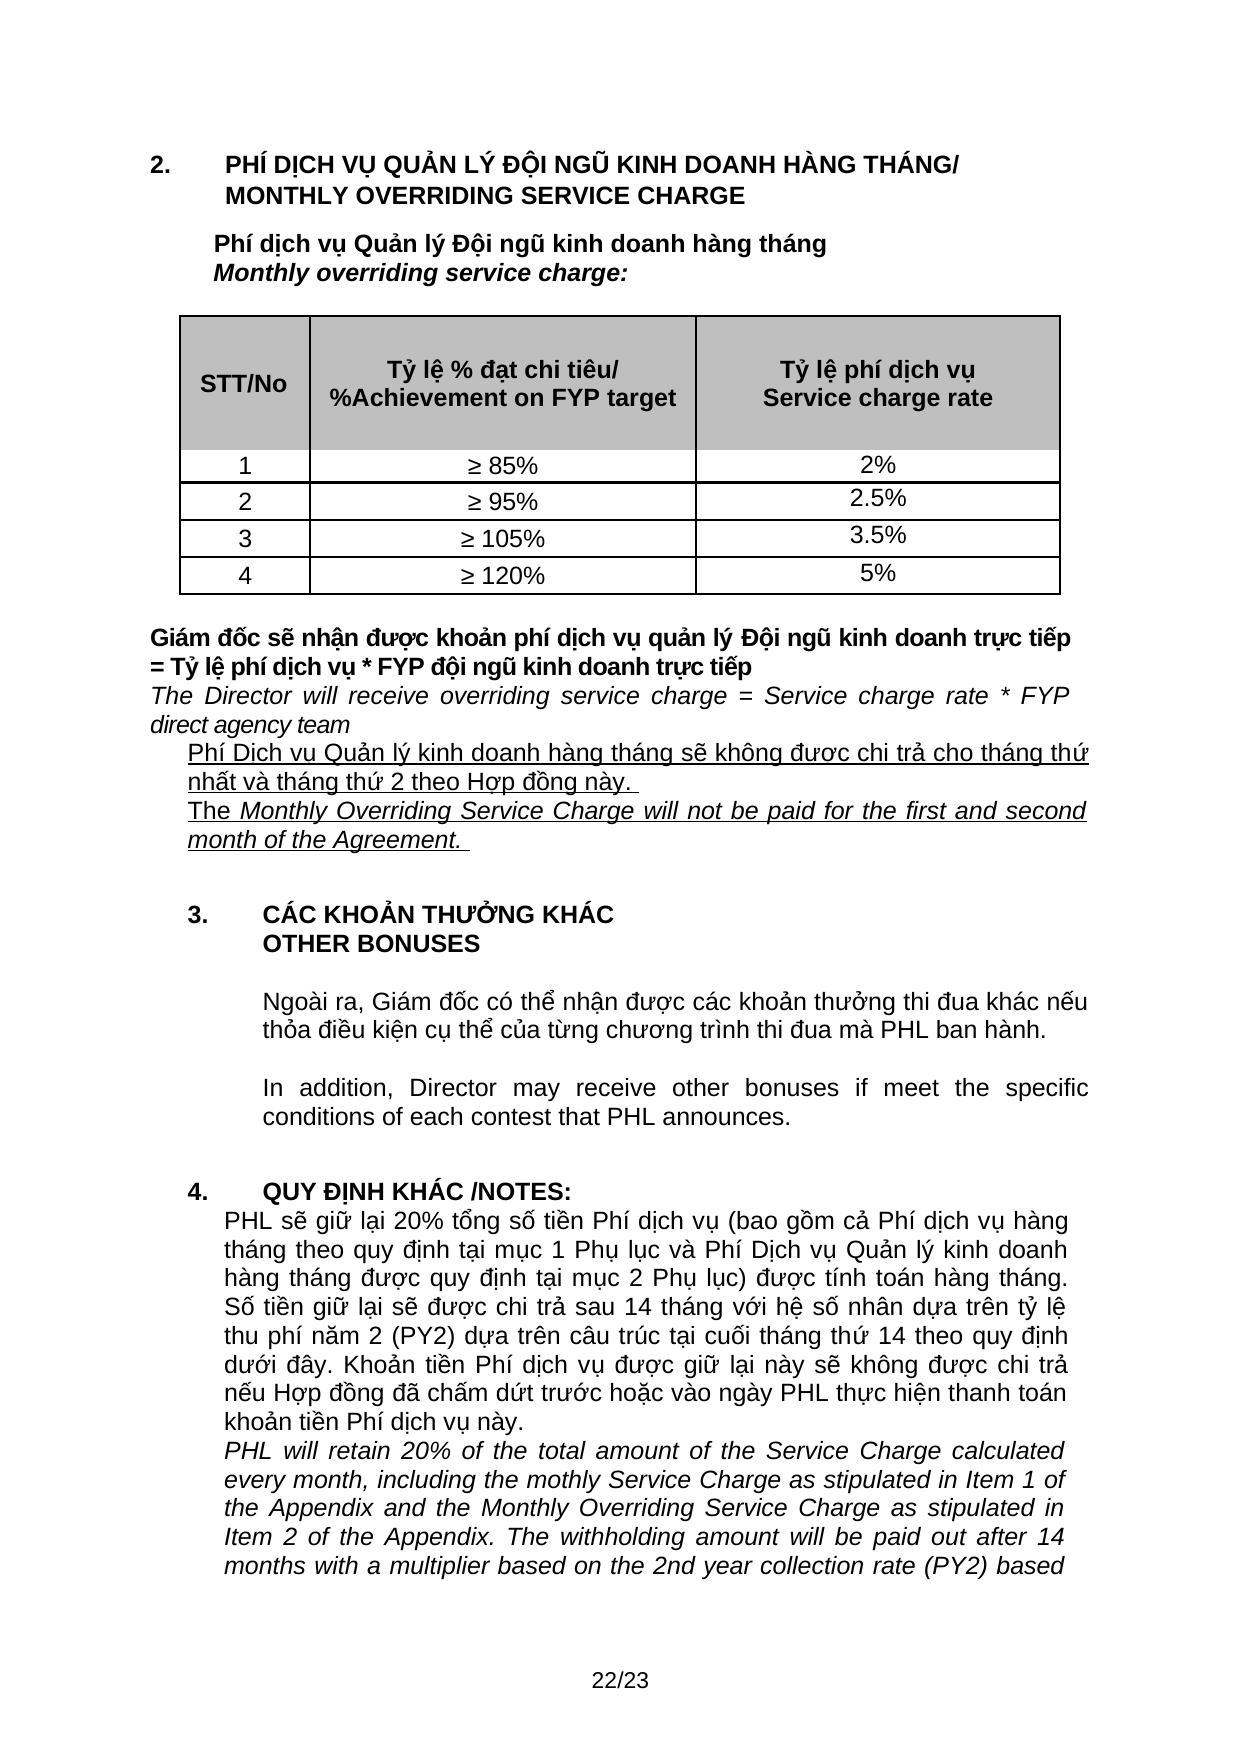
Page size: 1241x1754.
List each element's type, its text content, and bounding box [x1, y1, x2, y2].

list PHÍ DỊCH VỤ QUẢN LÝ ĐỘI NGŨ KINH DOANH HÀNG THÁNG/ MONTHLY OVERRIDING SERVICE CHARGE [150, 150, 1090, 210]
text Ngoài ra, Giám đốc có thể nhận được các khoản thưởng thi đua khác nếu thỏa điều kiện cụ thể của từng chương trình thi đua mà PHL ban hành. [262, 987, 1090, 1044]
text Phí dịch vụ Quản lý Đội ngũ kinh doanh hàng tháng [165, 229, 1090, 257]
table_header Tỷ lệ % đạt chi tiêu/ %Achievement on FYP target [311, 317, 695, 450]
table_cell 2 [181, 484, 309, 518]
table_cell 4 [181, 558, 309, 593]
text PHL sẽ giữ lại 20% tổng số tiền Phí dịch vụ (bao gồm cả Phí dịch vụ hàng tháng theo quy định tại mục 1 Phụ lục và Phí Dịch vụ Quản lý kinh doanh hàng tháng được quy định tại mục 2 Phụ lục) được tính toán hàng tháng. Số tiền giữ lại sẽ được chi trả sau 14 tháng với hệ số nhân dựa trên tỷ lệ thu phí năm 2 (PY2) dựa trên câu trúc tại cuối tháng thứ 14 theo quy định dưới đây. Khoản tiền Phí dịch vụ được giữ lại này sẽ không được chi trả nếu Hợp đồng đã chấm dứt trước hoặc vào ngày PHL thực hiện thanh toán khoản tiền Phí dịch vụ này. [224, 1206, 1069, 1436]
table_cell ≥ 95% [311, 484, 695, 518]
table_cell ≥ 85% [311, 450, 695, 481]
list CÁC KHOẢN THƯỞNG KHÁC [187, 900, 1090, 929]
table_header Tỷ lệ phí dịch vụ Service charge rate [697, 317, 1059, 450]
text OTHER BONUSES [262, 929, 1090, 958]
table_cell 3 [181, 521, 309, 556]
subtitle The Monthly Overriding Service Charge will not be paid for the first and second month of the Agreement. [187, 796, 1090, 853]
list Quy định khác /Notes: [187, 1177, 1090, 1206]
table_cell ≥ 120% [311, 558, 695, 593]
text The Director will receive overriding service charge = Service charge rate * FYP direct agency team [150, 681, 1071, 738]
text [224, 1436, 1069, 1580]
list Giám đốc sẽ nhận được khoản phí dịch vụ quản lý Đội ngũ kinh doanh trực tiếp = Tỷ lệ phí dịch vụ * FYP đội ngũ kinh doanh trực tiếp [150, 623, 1071, 681]
subtitle Phí Dịch vụ Quản lý kinh doanh hàng tháng sẽ không được chi trả cho tháng thứ nhất và tháng thứ 2 theo Hợp đồng này. [187, 738, 1090, 796]
table_cell ≥ 105% [311, 521, 695, 556]
text In addition, Director may receive other bonuses if meet the specific conditions of each contest that PHL announces. [262, 1073, 1090, 1130]
table_cell 2% [697, 450, 1059, 481]
table_cell 5% [697, 558, 1059, 593]
table_cell 3.5% [697, 521, 1059, 556]
table_cell 1 [181, 450, 309, 481]
table_header STT/No [181, 317, 309, 450]
text Monthly overriding service charge: [165, 257, 1090, 286]
table_cell 2.5% [697, 484, 1059, 518]
